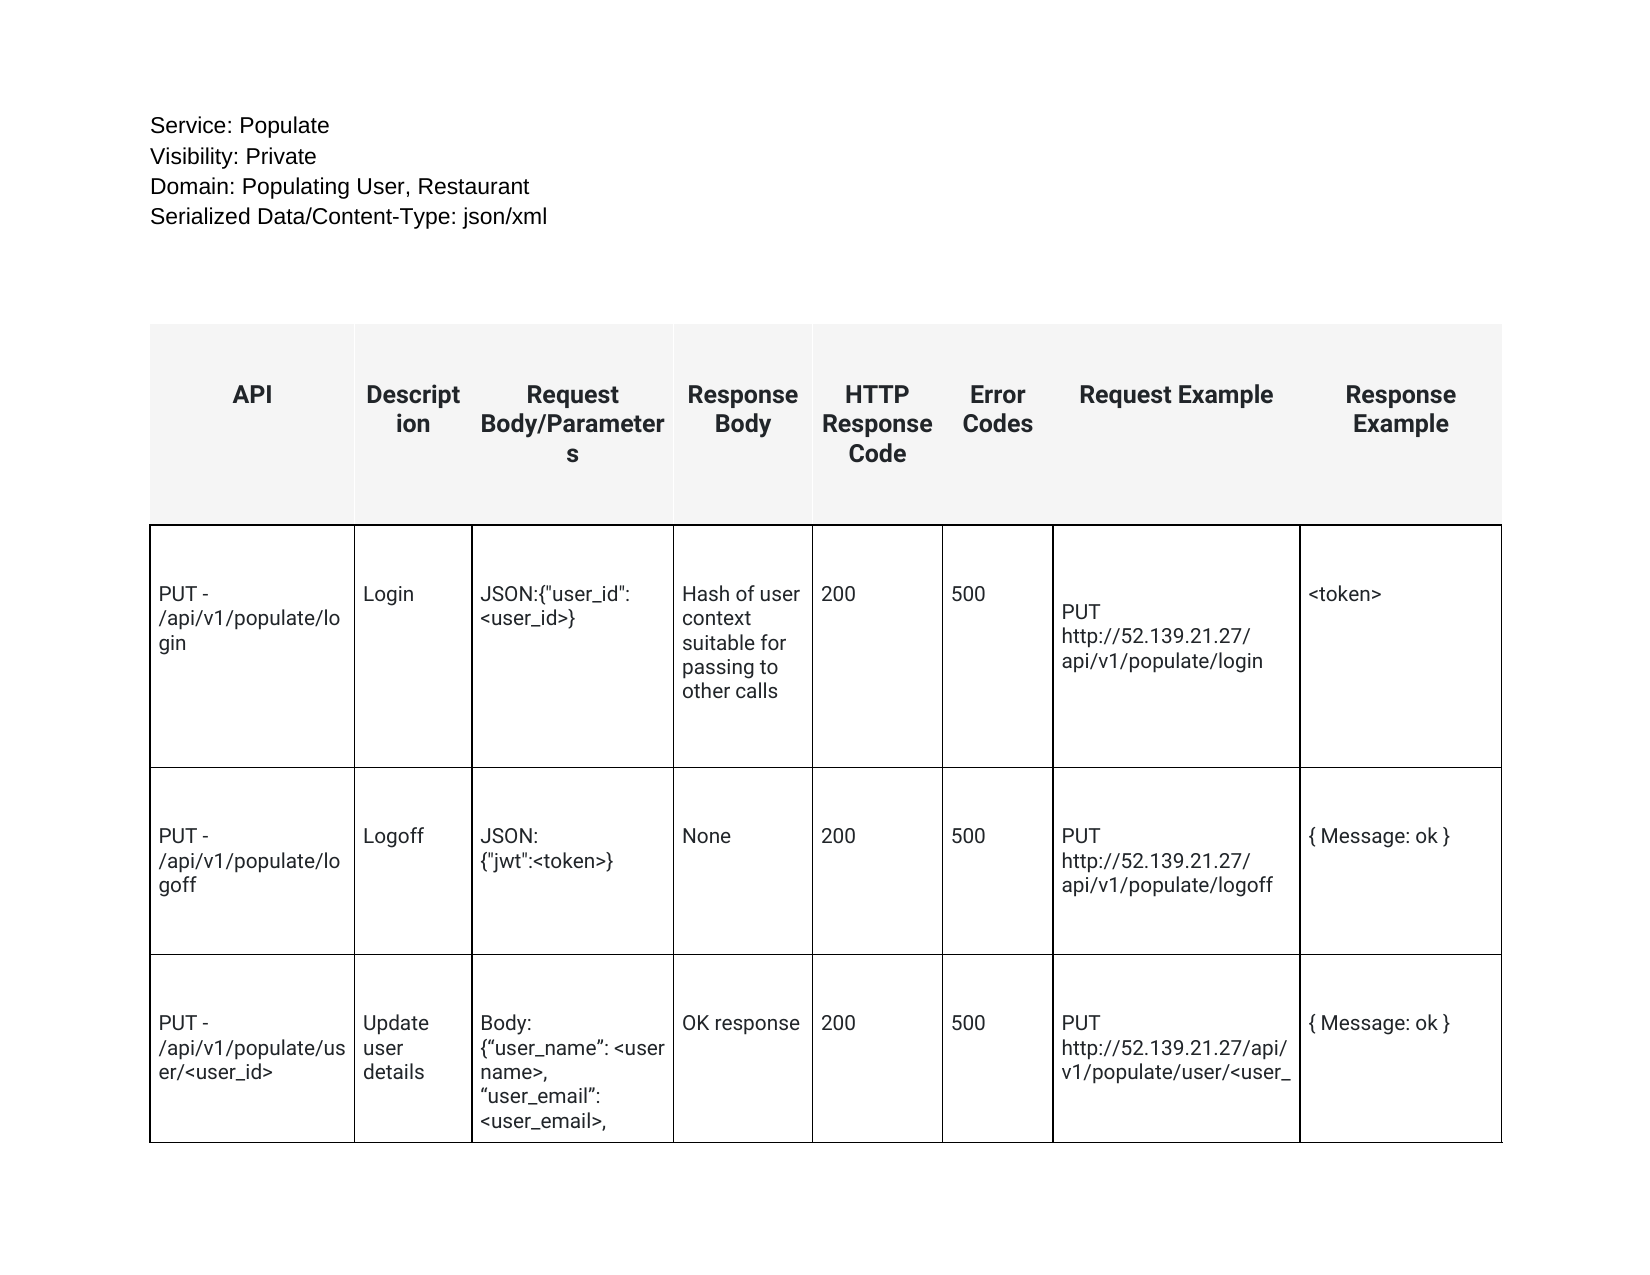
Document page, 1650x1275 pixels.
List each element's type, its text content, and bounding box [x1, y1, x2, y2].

table_cell 200 [813, 768, 942, 954]
table_cell PUT - /api/v1/populate/logoff [151, 768, 354, 954]
text Service: Populate [150, 112, 1500, 139]
table_cell 500 [943, 955, 1052, 1142]
table_cell 200 [813, 955, 942, 1142]
text Visibility: Private [150, 143, 1500, 169]
table_cell 500 [943, 768, 1052, 954]
table_header Response Example [1300, 324, 1502, 524]
table_cell Update user details [355, 955, 471, 1142]
table_cell 500 [943, 526, 1052, 766]
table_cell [473, 955, 673, 1142]
table_cell <token> [1301, 526, 1501, 766]
table_header Response Body [674, 324, 812, 524]
table_cell OK response [674, 955, 812, 1142]
table_header Request Body/Parameters [472, 324, 673, 524]
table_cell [151, 955, 354, 1142]
table_cell PUT http://52.139.21.27/api/v1/populate/logoff [1054, 768, 1299, 954]
text Domain: Populating User, Restaurant [150, 173, 1500, 199]
table_cell 200 [813, 526, 942, 766]
table_cell { Message: ok } [1301, 768, 1501, 954]
table_cell JSON: {"jwt":<token>} [473, 768, 673, 954]
table_header API [150, 324, 354, 524]
text Serialized Data/Content-Type: json/xml [150, 203, 1500, 229]
table_header Error Codes [942, 324, 1053, 524]
table_cell Logoff [355, 768, 471, 954]
table_cell PUT http://52.139.21.27/api/v1/populate/login [1054, 526, 1299, 766]
table_cell None [674, 768, 812, 954]
table_header Description [355, 324, 472, 524]
table_cell { Message: ok } [1301, 955, 1501, 1142]
table_cell PUT - /api/v1/populate/login [151, 526, 354, 766]
table_cell Login [355, 526, 471, 766]
table_header HTTP Response Code [813, 324, 942, 524]
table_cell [1054, 955, 1299, 1142]
table_cell Hash of user context suitable for passing to other calls [674, 526, 812, 766]
table_header Request Example [1053, 324, 1300, 524]
table_cell JSON:{"user_id": <user_id>} [473, 526, 673, 766]
